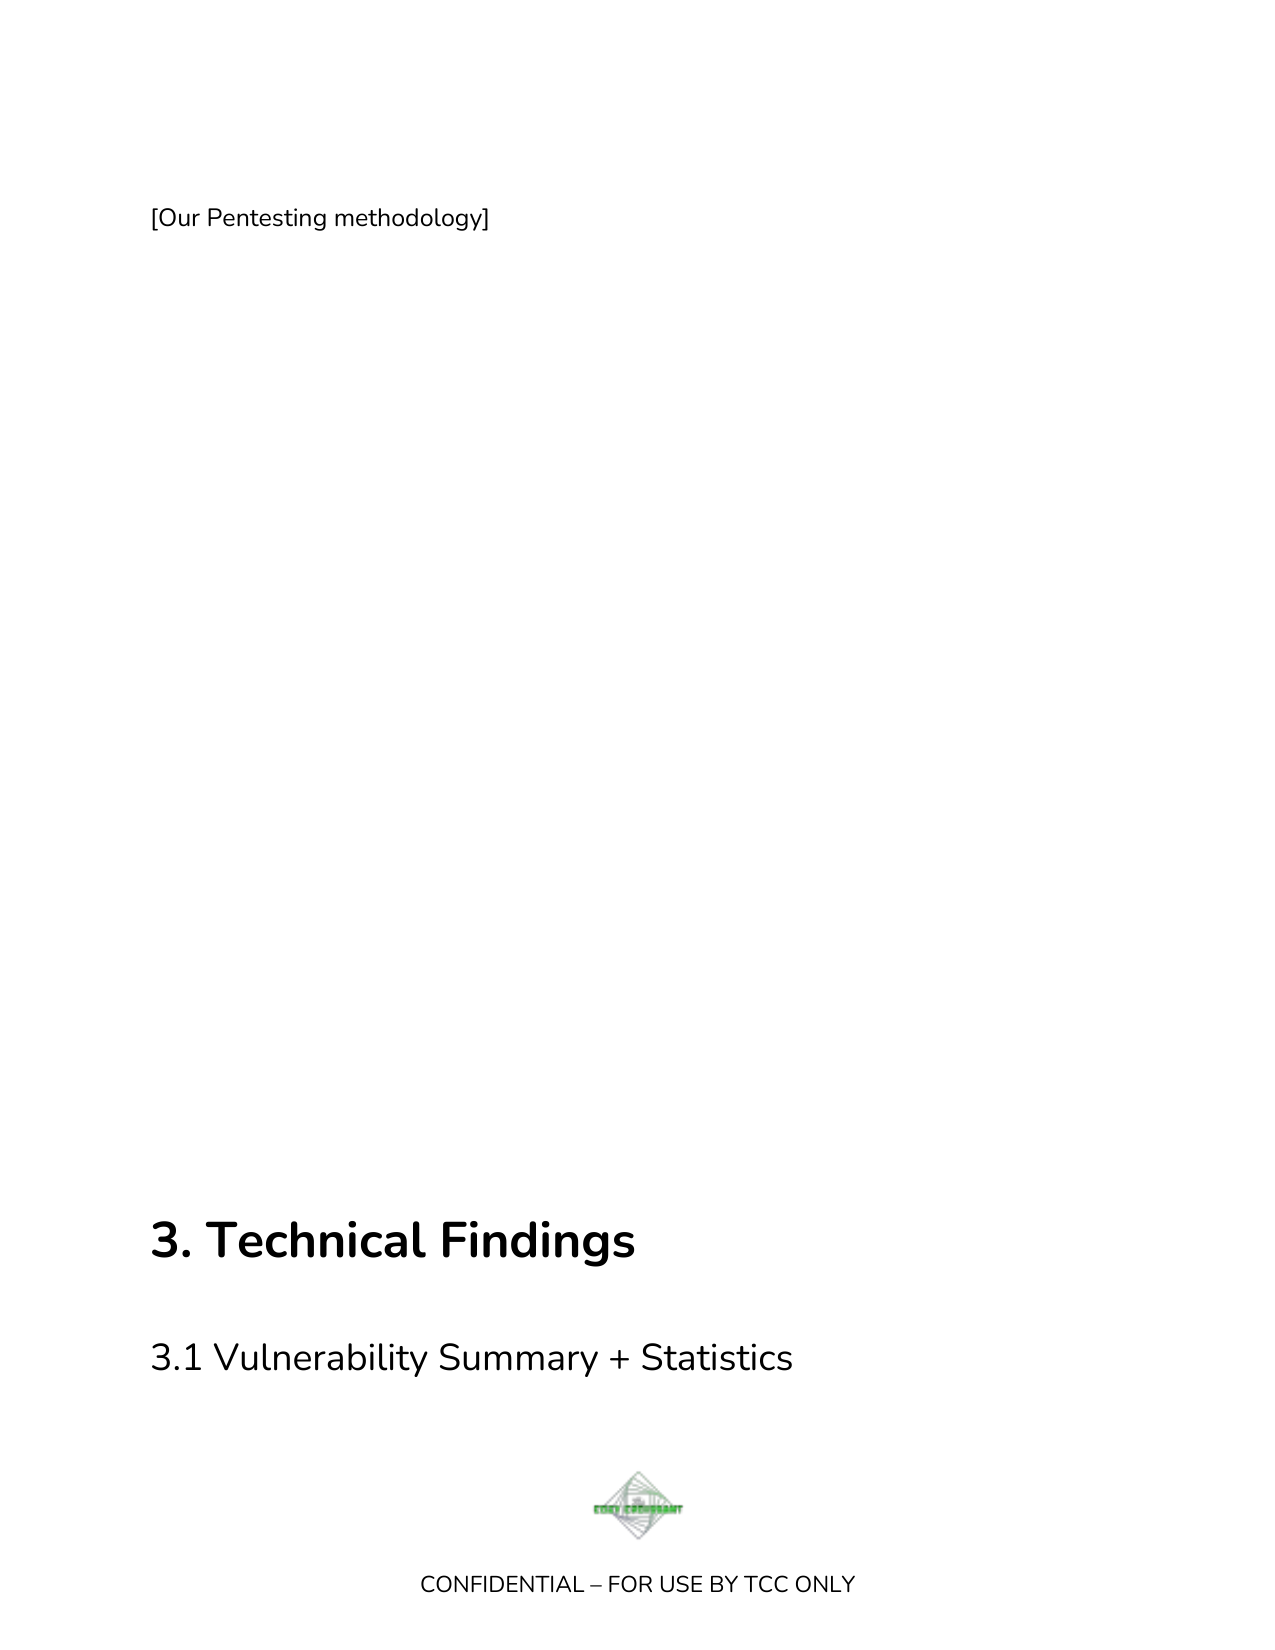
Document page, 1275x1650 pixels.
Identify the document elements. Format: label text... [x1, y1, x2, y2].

text [Our Pentesting methodology] [150, 201, 1125, 235]
text 3. Technical Findings [150, 1207, 1125, 1275]
picture [576, 1445, 700, 1569]
text 3.1 Vulnerability Summary + Statistics [150, 1332, 1125, 1383]
